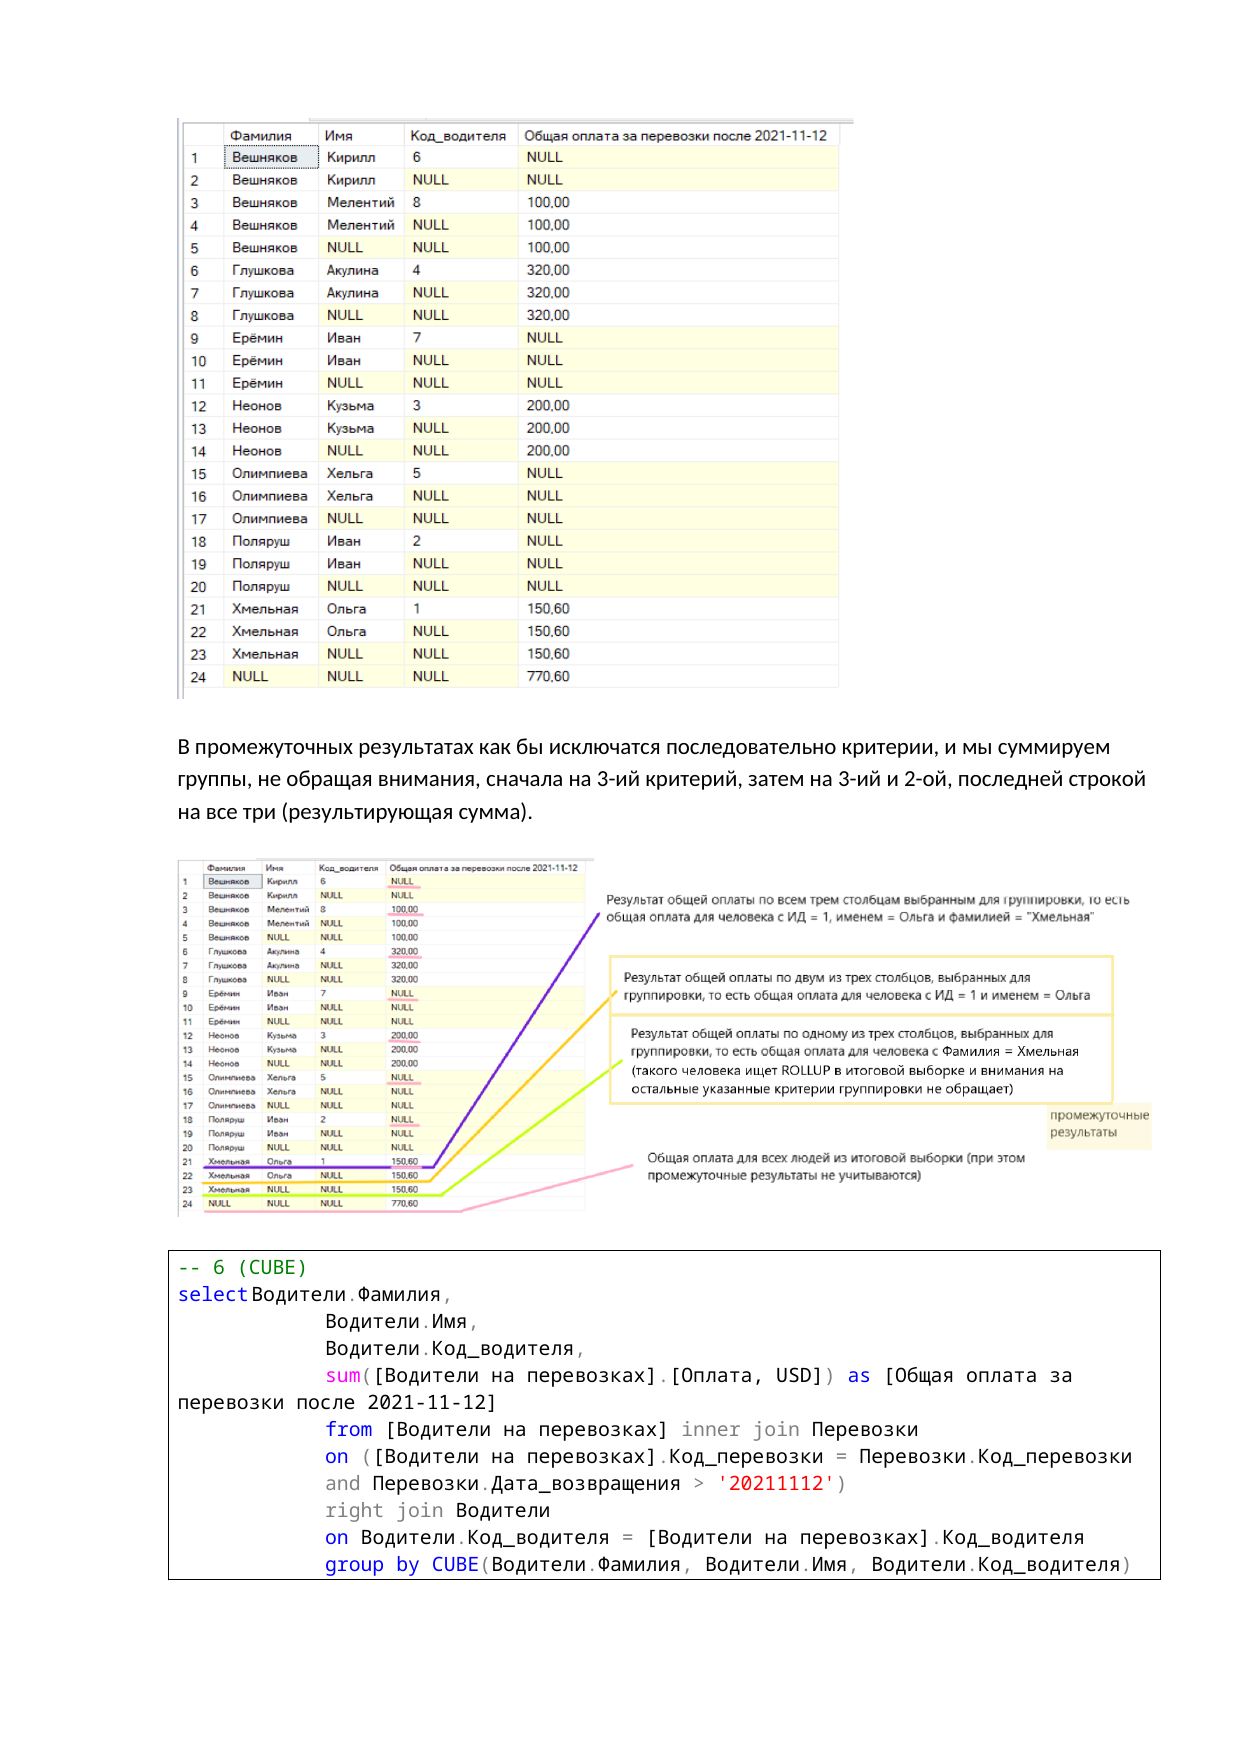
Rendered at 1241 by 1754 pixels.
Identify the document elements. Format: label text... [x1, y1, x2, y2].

text group by CUBE(Водители.Фамилия, Водители.Имя, Водители.Код_водителя) [169, 1547, 1160, 1579]
text sum([Водители на перевозках].[Оплата, USD]) as [Общая оплата за перевозки после 2021-11-12] [177, 1361, 1152, 1415]
picture [177, 118, 854, 699]
text -- 6 (CUBE) [169, 1251, 1160, 1280]
text Водители.Имя, [177, 1307, 1152, 1334]
text right join Водители [177, 1496, 1152, 1523]
picture [177, 858, 1152, 1217]
text В промежуточных результатах как бы исключатся последовательно критерии, и мы суммируем группы, не обращая внимания, сначала на 3-ий критерий, затем на 3-ий и 2-ой, последней строкой на все три (результирующая сумма). [177, 732, 1152, 825]
text on ([Водители на перевозках].Код_перевозки = Перевозки.Код_перевозки [177, 1442, 1152, 1469]
text Водители.Код_водителя, [177, 1334, 1152, 1361]
text and Перевозки.Дата_возвращения > '20211112') [177, 1469, 1152, 1496]
text on Водители.Код_водителя = [Водители на перевозках].Код_водителя [177, 1523, 1152, 1547]
text from [Водители на перевозках] inner join Перевозки [177, 1415, 1152, 1442]
text select Водители.Фамилия, [177, 1280, 1152, 1307]
